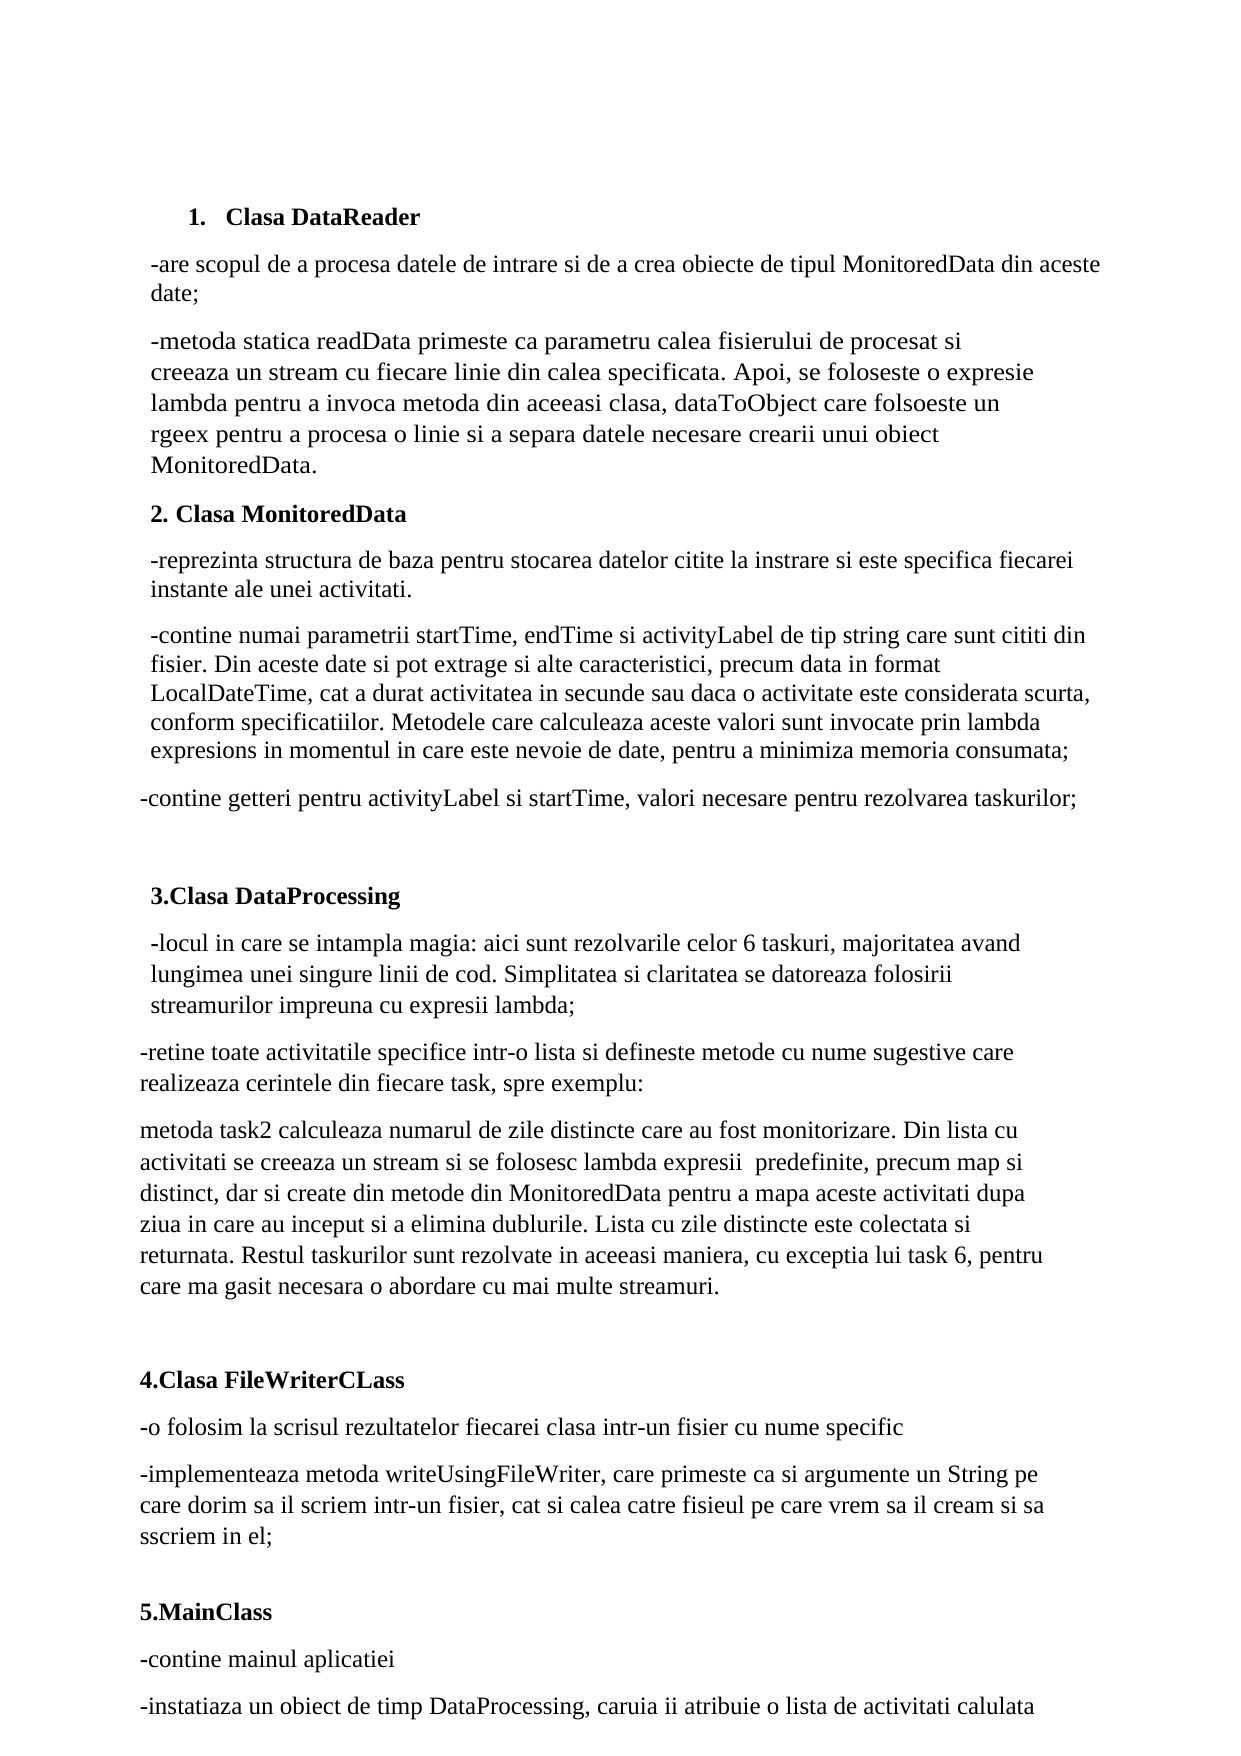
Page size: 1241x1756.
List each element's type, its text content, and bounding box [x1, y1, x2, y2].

text metoda task2 calculeaza numarul de zile distincte care au fost monitorizare. Din lista cu activitati se creeaza un stream si se folosesc lambda expresii predefinite, precum map si distinct, dar si create din metode din MonitoredData pentru a mapa aceste activitati dupa ziua in care au inceput si a elimina dublurile. Lista cu zile distincte este colectata si returnata. Restul taskurilor sunt rezolvate in aceeasi maniera, cu exceptia lui task 6, pentru care ma gasit necesara o abordare cu mai multe streamuri. [139, 1116, 1067, 1299]
text 5.MainClass [139, 1597, 1067, 1626]
text -reprezinta structura de baza pentru stocarea datelor citite la instrare si este specifica fiecarei instante ale unei activitati. [150, 545, 1101, 603]
text -contine getteri pentru activityLabel si startTime, valori necesare pentru rezolvarea taskurilor; [139, 783, 1084, 812]
text -metoda statica readData primeste ca parametru calea fisierului de procesat si creeaza un stream cu fiecare linie din calea specificata. Apoi, se foloseste o expresie lambda pentru a invoca metoda din aceeasi clasa, dataToObject care folsoeste un rgeex pentru a procesa o linie si a separa datele necesare crearii unui obiect MonitoredData. [150, 326, 1042, 479]
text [139, 1691, 1067, 1720]
text -locul in care se intampla magia: aici sunt rezolvarile celor 6 taskuri, majoritatea avand lungimea unei singure linii de cod. Simplitatea si claritatea se datoreaza folosirii streamurilor impreuna cu expresii lambda; [150, 928, 1067, 1019]
text -implementeaza metoda writeUsingFileWriter, care primeste ca si argumente un String pe care dorim sa il scriem intr-un fisier, cat si calea catre fisieul pe care vrem sa il cream si sa sscriem in el; [139, 1459, 1067, 1550]
text -retine toate activitatile specifice intr-o lista si defineste metode cu nume sugestive care realizeaza cerintele din fiecare task, spre exemplu: [139, 1037, 1067, 1097]
list Clasa MonitoredData [150, 499, 1101, 528]
list Clasa DataReader [188, 202, 1101, 231]
text 4.Clasa FileWriterCLass [139, 1365, 1067, 1394]
text -contine mainul aplicatiei [139, 1644, 1067, 1673]
text -are scopul de a procesa datele de intrare si de a crea obiecte de tipul MonitoredData din aceste date; [150, 249, 1101, 306]
text -contine numai parametrii startTime, endTime si activityLabel de tip string care sunt cititi din fisier. Din aceste date si pot extrage si alte caracteristici, precum data in format LocalDateTime, cat a durat activitatea in secunde sau daca o activitate este considerata scurta, conform specificatiilor. Metodele care calculeaza aceste valori sunt invocate prin lambda expresions in momentul in care este nevoie de date, pentru a minimiza memoria consumata; [150, 620, 1101, 764]
text 3.Clasa DataProcessing [150, 881, 1067, 910]
text -o folosim la scrisul rezultatelor fiecarei clasa intr-un fisier cu nume specific [139, 1412, 1067, 1441]
